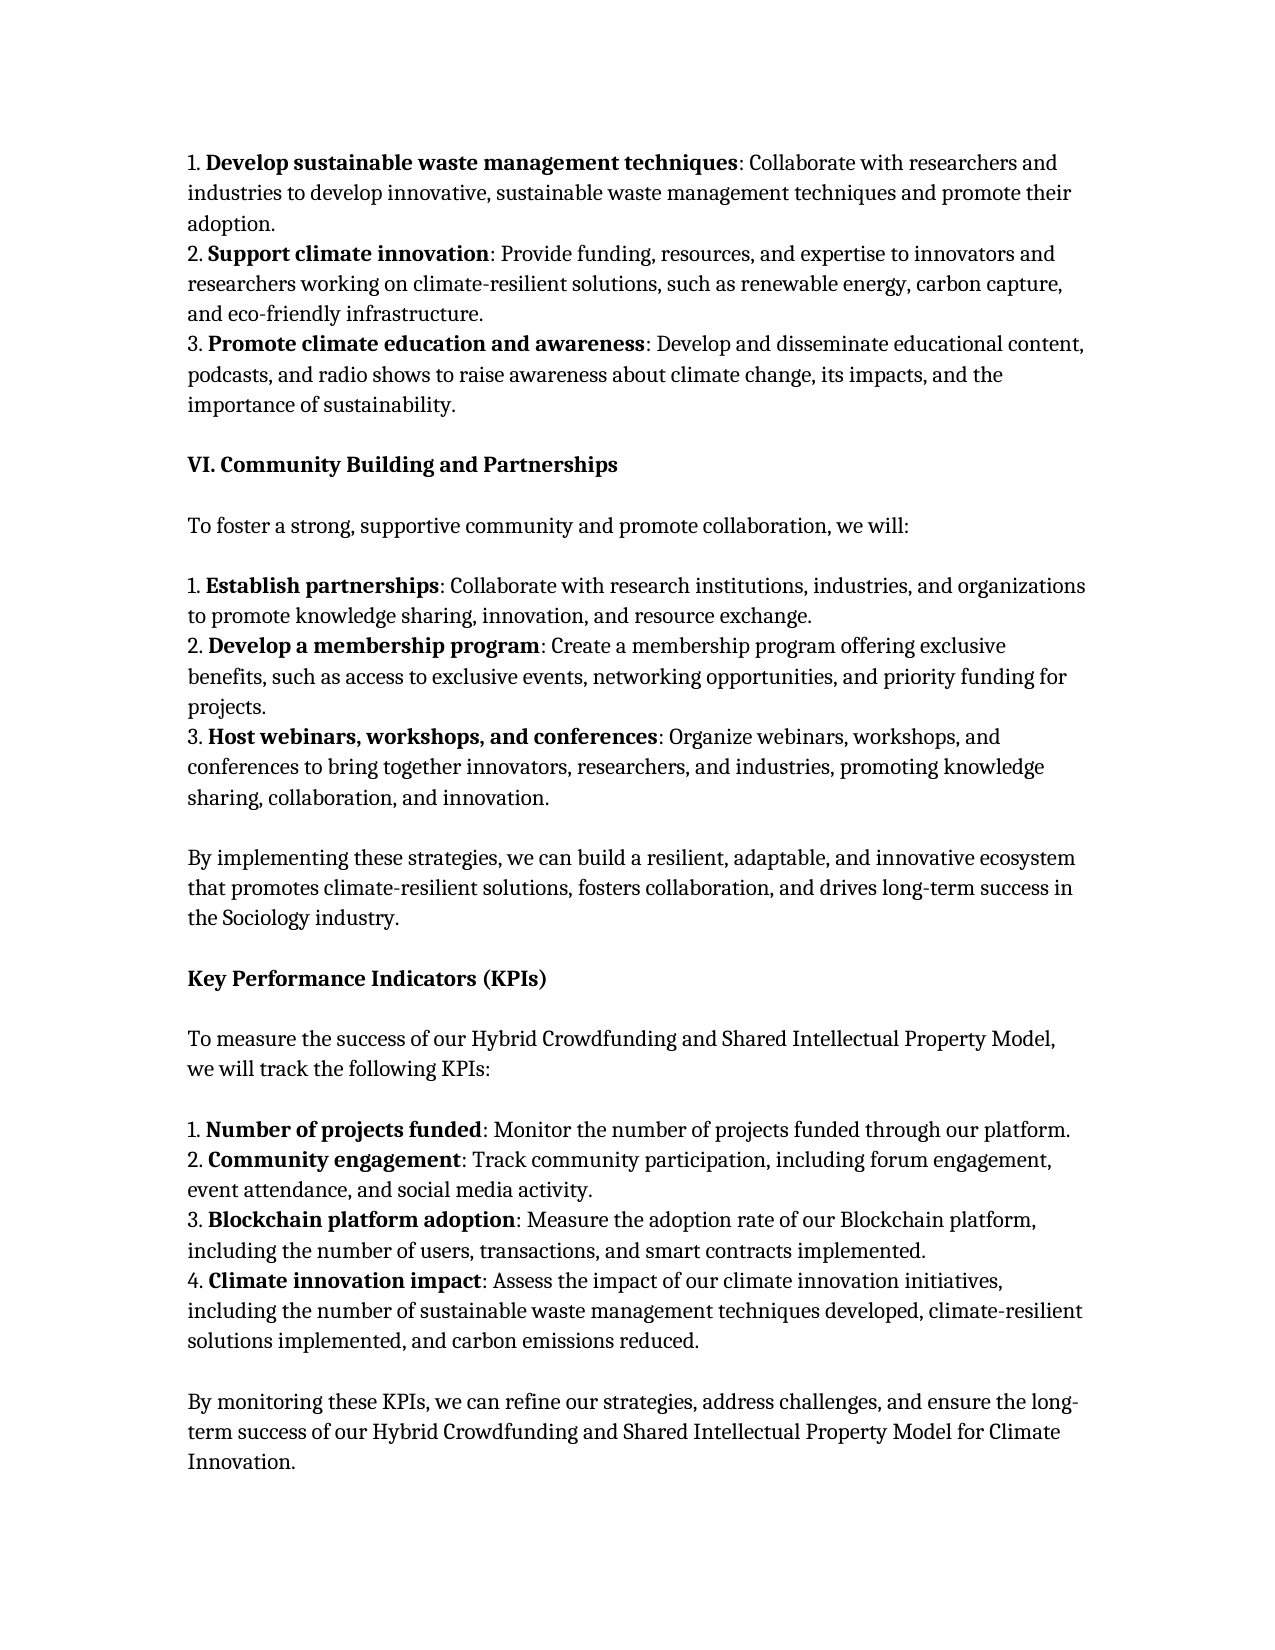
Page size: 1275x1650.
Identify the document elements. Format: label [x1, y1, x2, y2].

text [187, 150, 1087, 1475]
